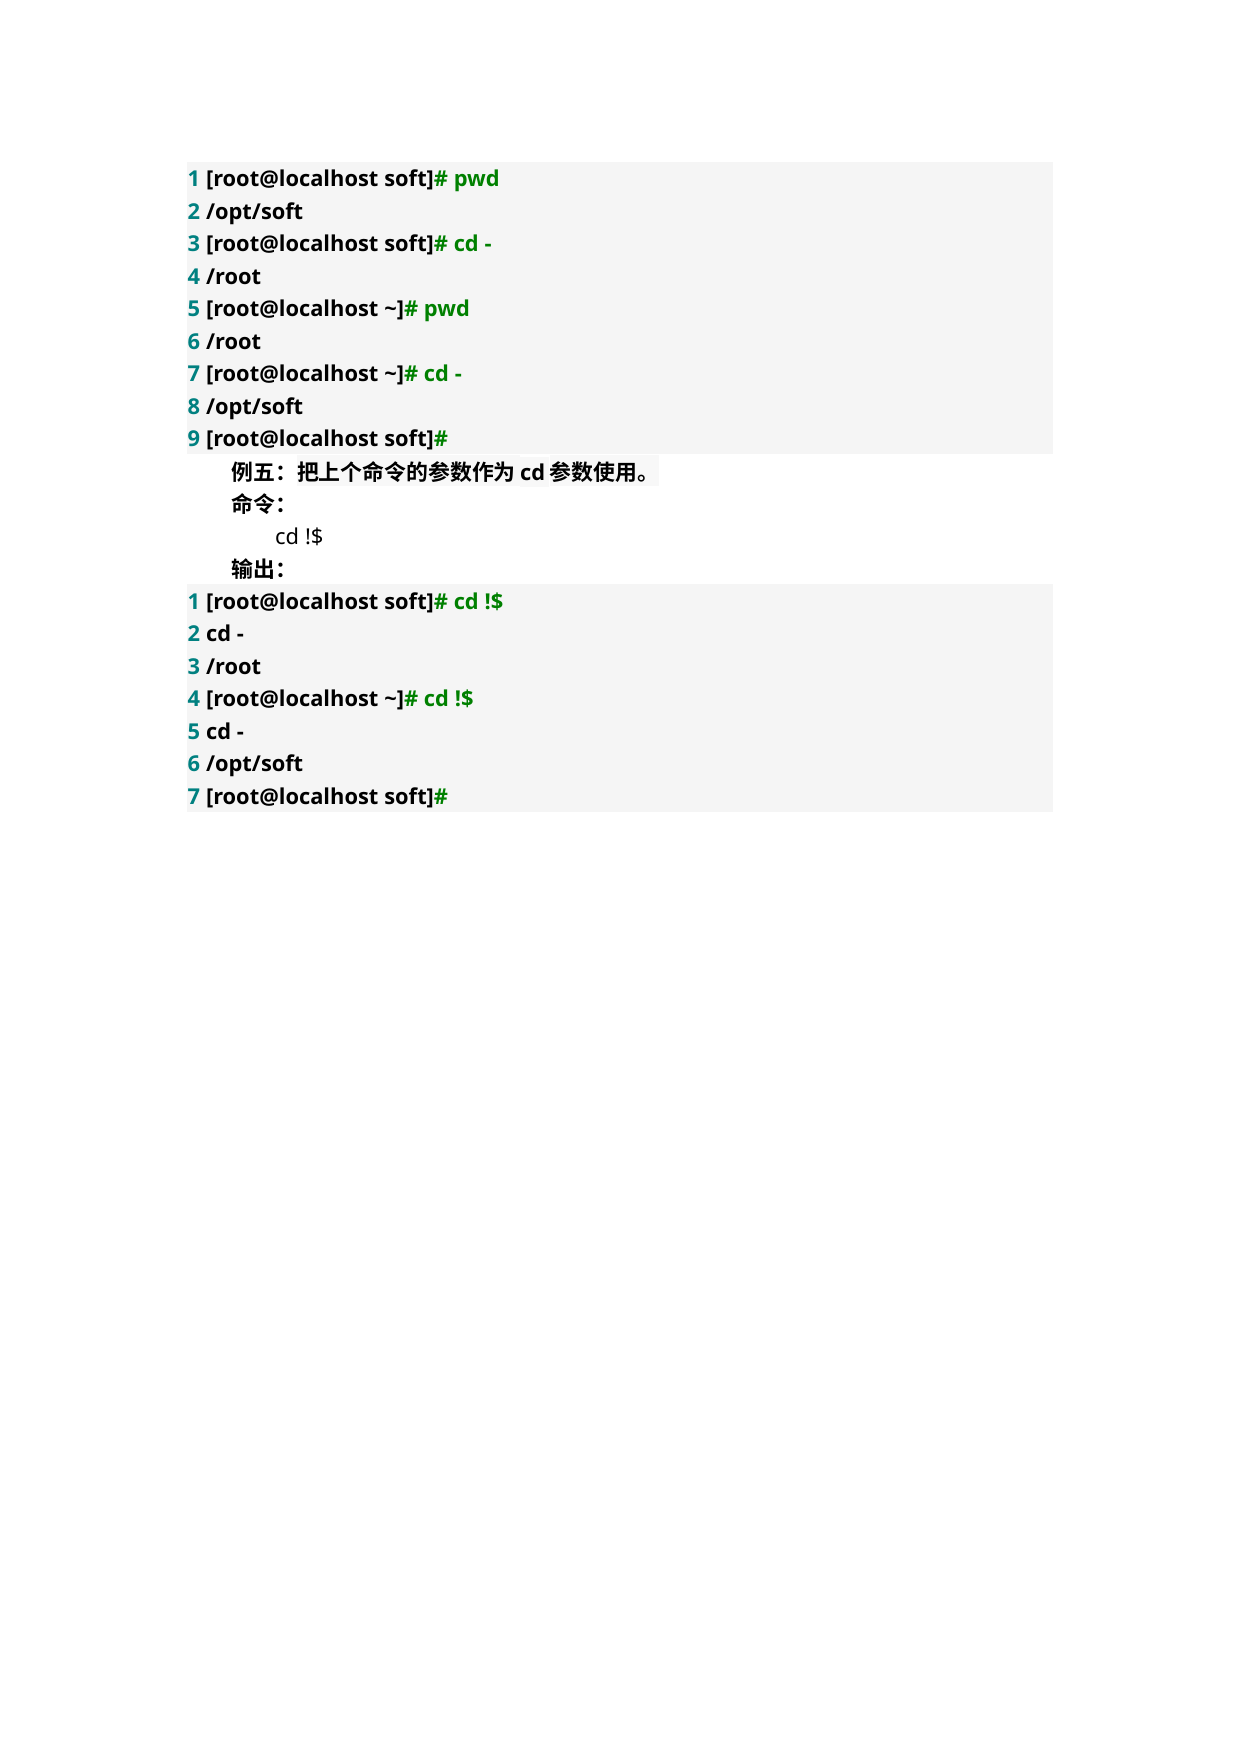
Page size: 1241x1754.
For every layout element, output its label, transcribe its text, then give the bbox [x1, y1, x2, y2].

text 命令： [187, 487, 1053, 519]
subtitle 1 [root@localhost soft]# pwd 2 /opt/soft 3 [root@localhost soft]# cd - 4 /root 5 [root@localhost ~]# pwd 6 /root 7 [root@localhost ~]# cd - 8 /opt/soft 9 [root@localhost soft]# [187, 162, 1053, 454]
text cd !$ [231, 519, 1053, 552]
text 输出： [187, 552, 1053, 584]
subtitle 1 [root@localhost soft]# cd !$ 2 cd - 3 /root 4 [root@localhost ~]# cd !$ 5 cd - 6 /opt/soft 7 [root@localhost soft]# [187, 584, 1053, 812]
text 例五：把上个命令的参数作为cd参数使用。 [187, 454, 1053, 487]
